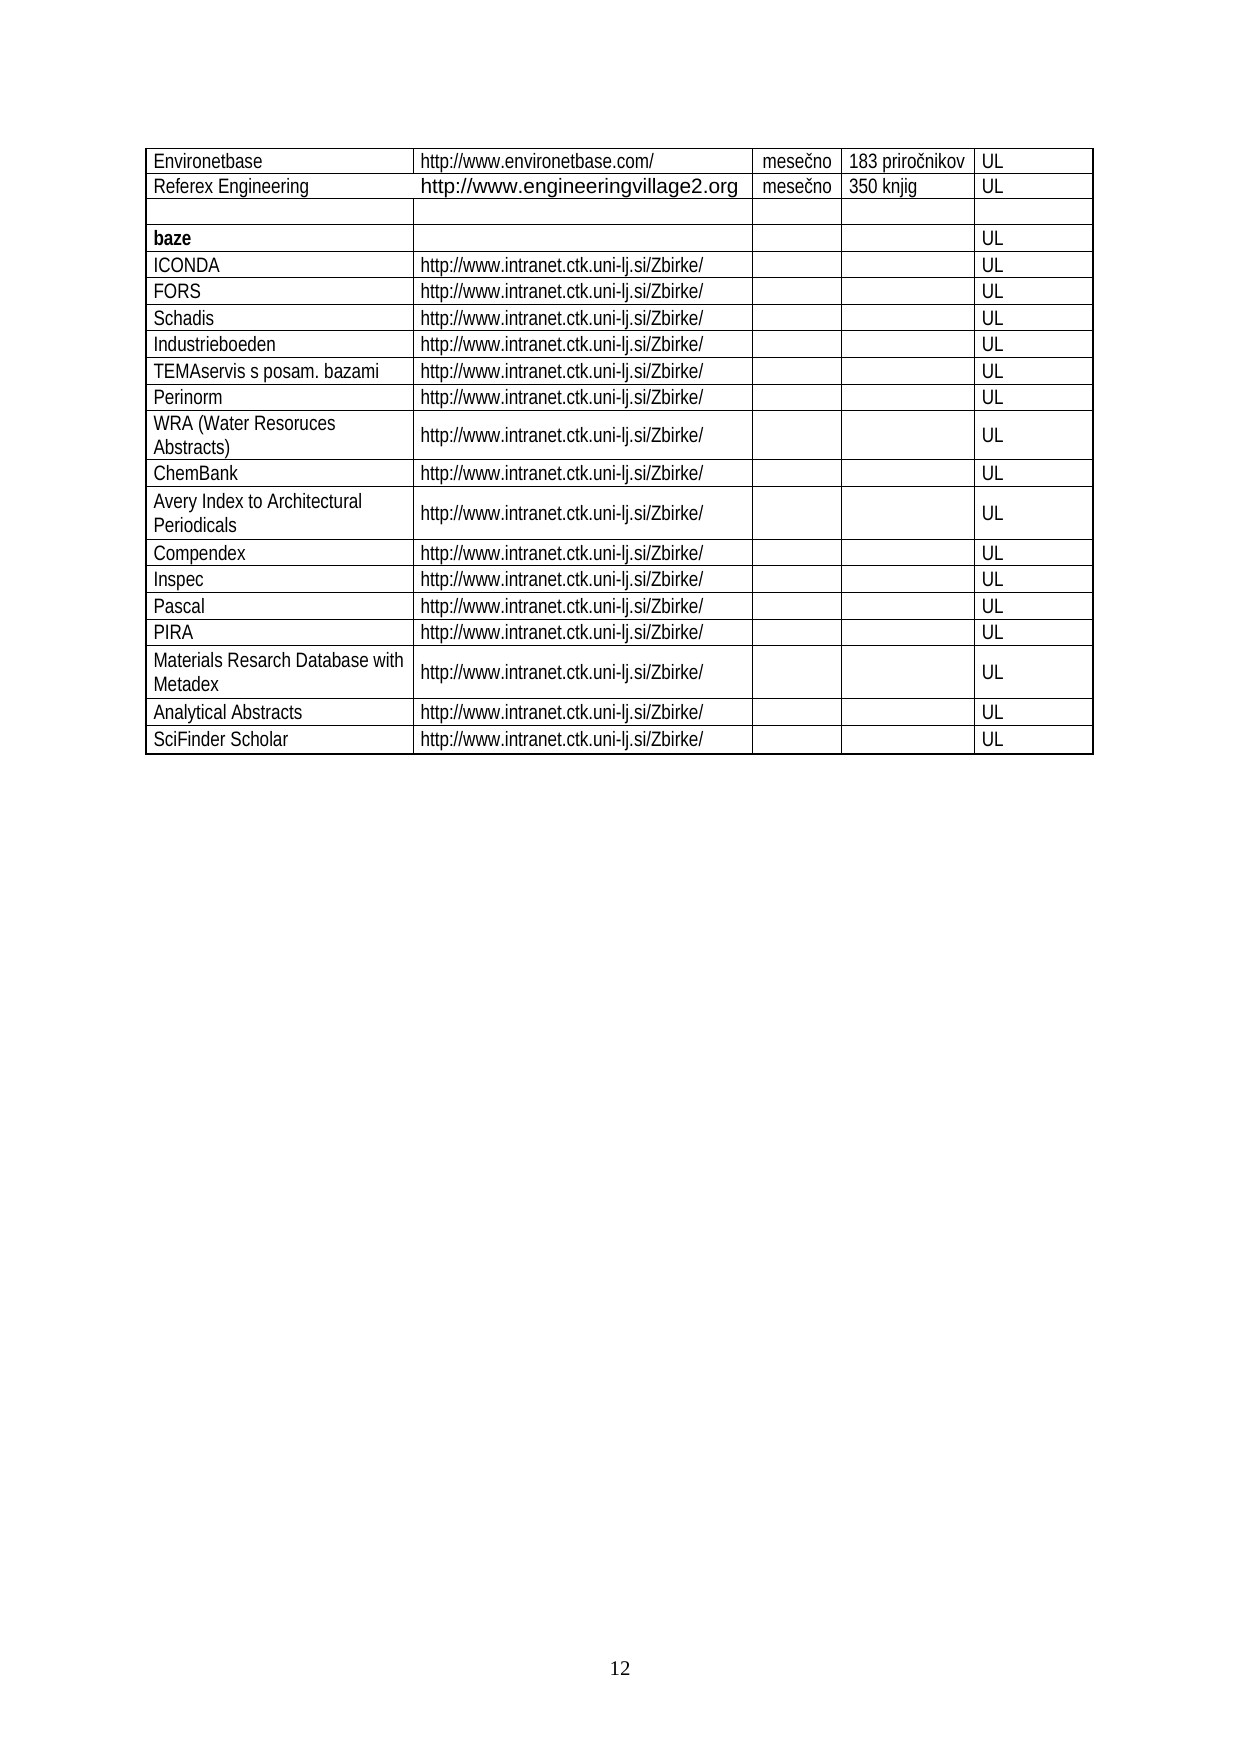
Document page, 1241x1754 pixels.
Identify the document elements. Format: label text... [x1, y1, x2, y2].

table_cell http://www.intranet.ctk.uni-lj.si/Zbirke/ [414, 726, 752, 753]
table_cell [842, 225, 974, 251]
table_cell UL [975, 726, 1092, 753]
table_cell [753, 252, 841, 277]
table_cell SciFinder Scholar [147, 726, 413, 753]
table_cell [842, 726, 974, 753]
table_cell [753, 593, 841, 618]
table_cell [842, 252, 974, 277]
table_cell PIRA [147, 620, 413, 645]
table_cell [753, 487, 841, 539]
table_cell [842, 566, 974, 592]
table_cell http://www.intranet.ctk.uni-lj.si/Zbirke/ [414, 487, 752, 539]
table_cell TEMAservis s posam. bazami [147, 358, 413, 383]
table_cell UL [975, 646, 1092, 698]
table_cell [842, 358, 974, 383]
table_cell [753, 566, 841, 592]
table_cell FORS [147, 278, 413, 304]
table_cell [842, 278, 974, 304]
table_cell WRA (Water Resoruces Abstracts) [147, 411, 413, 459]
table_cell Analytical Abstracts [147, 699, 413, 725]
table_cell [842, 620, 974, 645]
table_cell [753, 646, 841, 698]
table_cell http://www.intranet.ctk.uni-lj.si/Zbirke/ [414, 699, 752, 725]
table_cell [753, 620, 841, 645]
table_cell [753, 225, 841, 251]
table_cell [842, 540, 974, 565]
table_cell [842, 487, 974, 539]
table_cell UL [975, 566, 1092, 592]
table_cell Pascal [147, 593, 413, 618]
table_cell [842, 411, 974, 459]
table_cell [753, 699, 841, 725]
table_cell Schadis [147, 305, 413, 330]
table_cell http://www.intranet.ctk.uni-lj.si/Zbirke/ [414, 566, 752, 592]
table_cell http://www.intranet.ctk.uni-lj.si/Zbirke/ [414, 620, 752, 645]
table_cell [842, 385, 974, 410]
table_cell Inspec [147, 566, 413, 592]
table_cell UL [975, 305, 1092, 330]
table_cell UL [975, 252, 1092, 277]
table_cell mesečno [753, 149, 841, 173]
table_cell UL [975, 487, 1092, 539]
table_cell 183 priročnikov [842, 149, 974, 173]
table_cell http://www.intranet.ctk.uni-lj.si/Zbirke/ [414, 593, 752, 618]
table_cell [753, 278, 841, 304]
table_cell [753, 331, 841, 357]
table_cell UL [975, 278, 1092, 304]
table_cell Environetbase [147, 149, 413, 173]
table_cell http://www.intranet.ctk.uni-lj.si/Zbirke/ [414, 252, 752, 277]
table_cell [753, 199, 841, 224]
table_cell [753, 305, 841, 330]
table_cell UL [975, 593, 1092, 618]
table_cell [753, 460, 841, 486]
table_cell UL [975, 540, 1092, 565]
table_cell ICONDA [147, 252, 413, 277]
table_cell http://www.intranet.ctk.uni-lj.si/Zbirke/ [414, 540, 752, 565]
table_cell [842, 593, 974, 618]
table_cell mesečno [753, 174, 841, 198]
table_cell [414, 225, 752, 251]
table_cell Avery Index to Architectural Periodicals [147, 487, 413, 539]
table_cell http://www.intranet.ctk.uni-lj.si/Zbirke/ [414, 358, 752, 383]
table_cell Compendex [147, 540, 413, 565]
table_cell [753, 385, 841, 410]
table_cell UL [975, 460, 1092, 486]
table_cell Perinorm [147, 385, 413, 410]
table_cell UL [975, 174, 1092, 198]
table_cell [414, 199, 752, 224]
table_cell UL [975, 620, 1092, 645]
table_cell [753, 540, 841, 565]
table_cell [842, 699, 974, 725]
table_cell [147, 199, 413, 224]
table_cell Materials Resarch Database with Metadex [147, 646, 413, 698]
table_cell Referex Engineering [147, 174, 413, 198]
table_cell [842, 331, 974, 357]
table_cell UL [975, 411, 1092, 459]
table_cell ChemBank [147, 460, 413, 486]
table_cell http://www.engineeringvillage2.org [413, 174, 752, 198]
table_cell http://www.intranet.ctk.uni-lj.si/Zbirke/ [414, 278, 752, 304]
table_cell [975, 199, 1092, 224]
table_cell UL [975, 699, 1092, 725]
table_cell [753, 726, 841, 753]
table_cell http://www.intranet.ctk.uni-lj.si/Zbirke/ [414, 331, 752, 357]
table_cell http://www.intranet.ctk.uni-lj.si/Zbirke/ [414, 646, 752, 698]
table_cell UL [975, 358, 1092, 383]
table_cell [842, 460, 974, 486]
table_cell [753, 411, 841, 459]
table_cell UL [975, 149, 1092, 173]
table_cell http://www.environetbase.com/ [414, 149, 752, 173]
table_cell baze [147, 225, 413, 251]
table_cell UL [975, 225, 1092, 251]
table_cell Industrieboeden [147, 331, 413, 357]
table_cell [842, 199, 974, 224]
table_cell [842, 646, 974, 698]
table_cell 350 knjig [842, 174, 974, 198]
table_cell http://www.intranet.ctk.uni-lj.si/Zbirke/ [414, 460, 752, 486]
table_cell [842, 305, 974, 330]
table_cell http://www.intranet.ctk.uni-lj.si/Zbirke/ [414, 385, 752, 410]
table_cell http://www.intranet.ctk.uni-lj.si/Zbirke/ [414, 305, 752, 330]
table_cell UL [975, 331, 1092, 357]
table_cell UL [975, 385, 1092, 410]
table_cell http://www.intranet.ctk.uni-lj.si/Zbirke/ [414, 411, 752, 459]
table_cell [753, 358, 841, 383]
